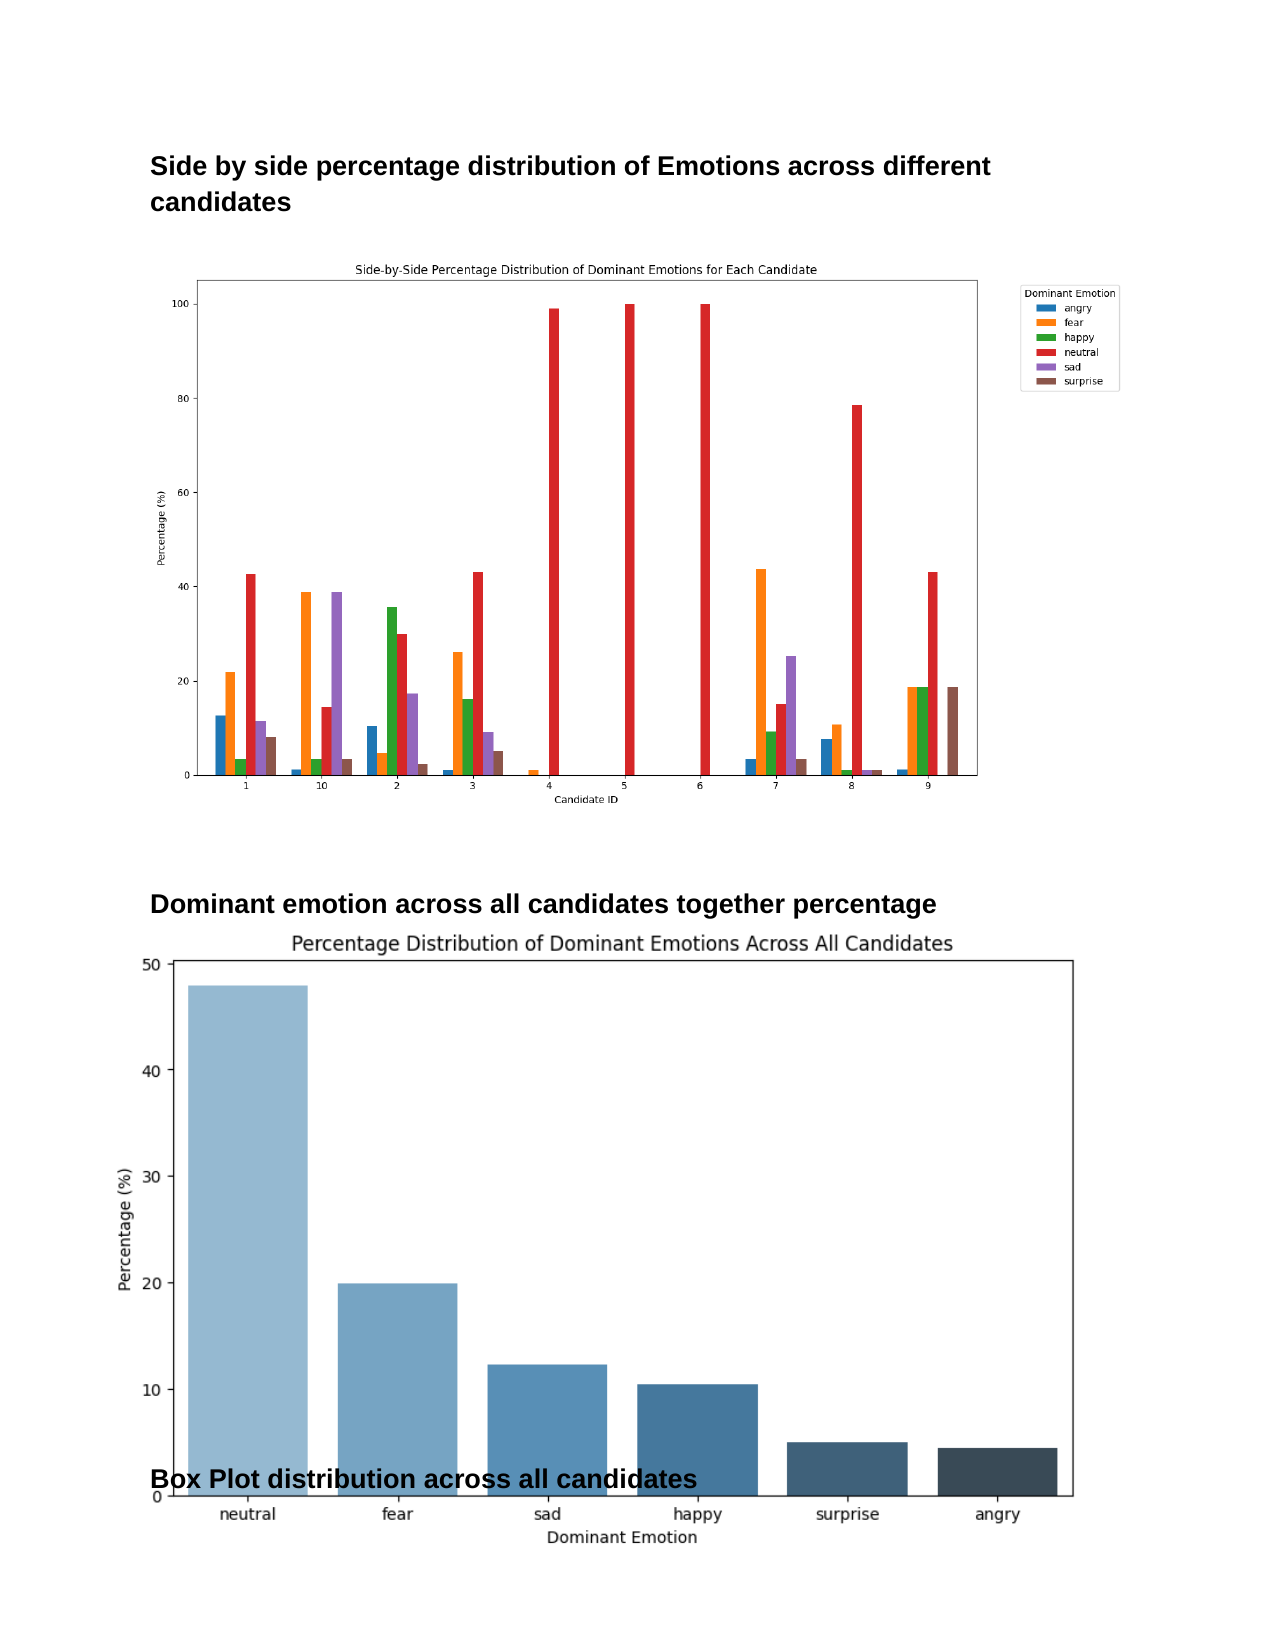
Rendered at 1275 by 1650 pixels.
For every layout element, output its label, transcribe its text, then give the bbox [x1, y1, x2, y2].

picture [150, 257, 1125, 812]
text Box Plot distribution across all candidates [150, 1463, 1125, 1494]
text Side by side percentage distribution of Emotions across different candidates [150, 150, 1125, 217]
picture [107, 923, 1083, 1557]
text Dominant emotion across all candidates together percentage [150, 888, 1125, 919]
